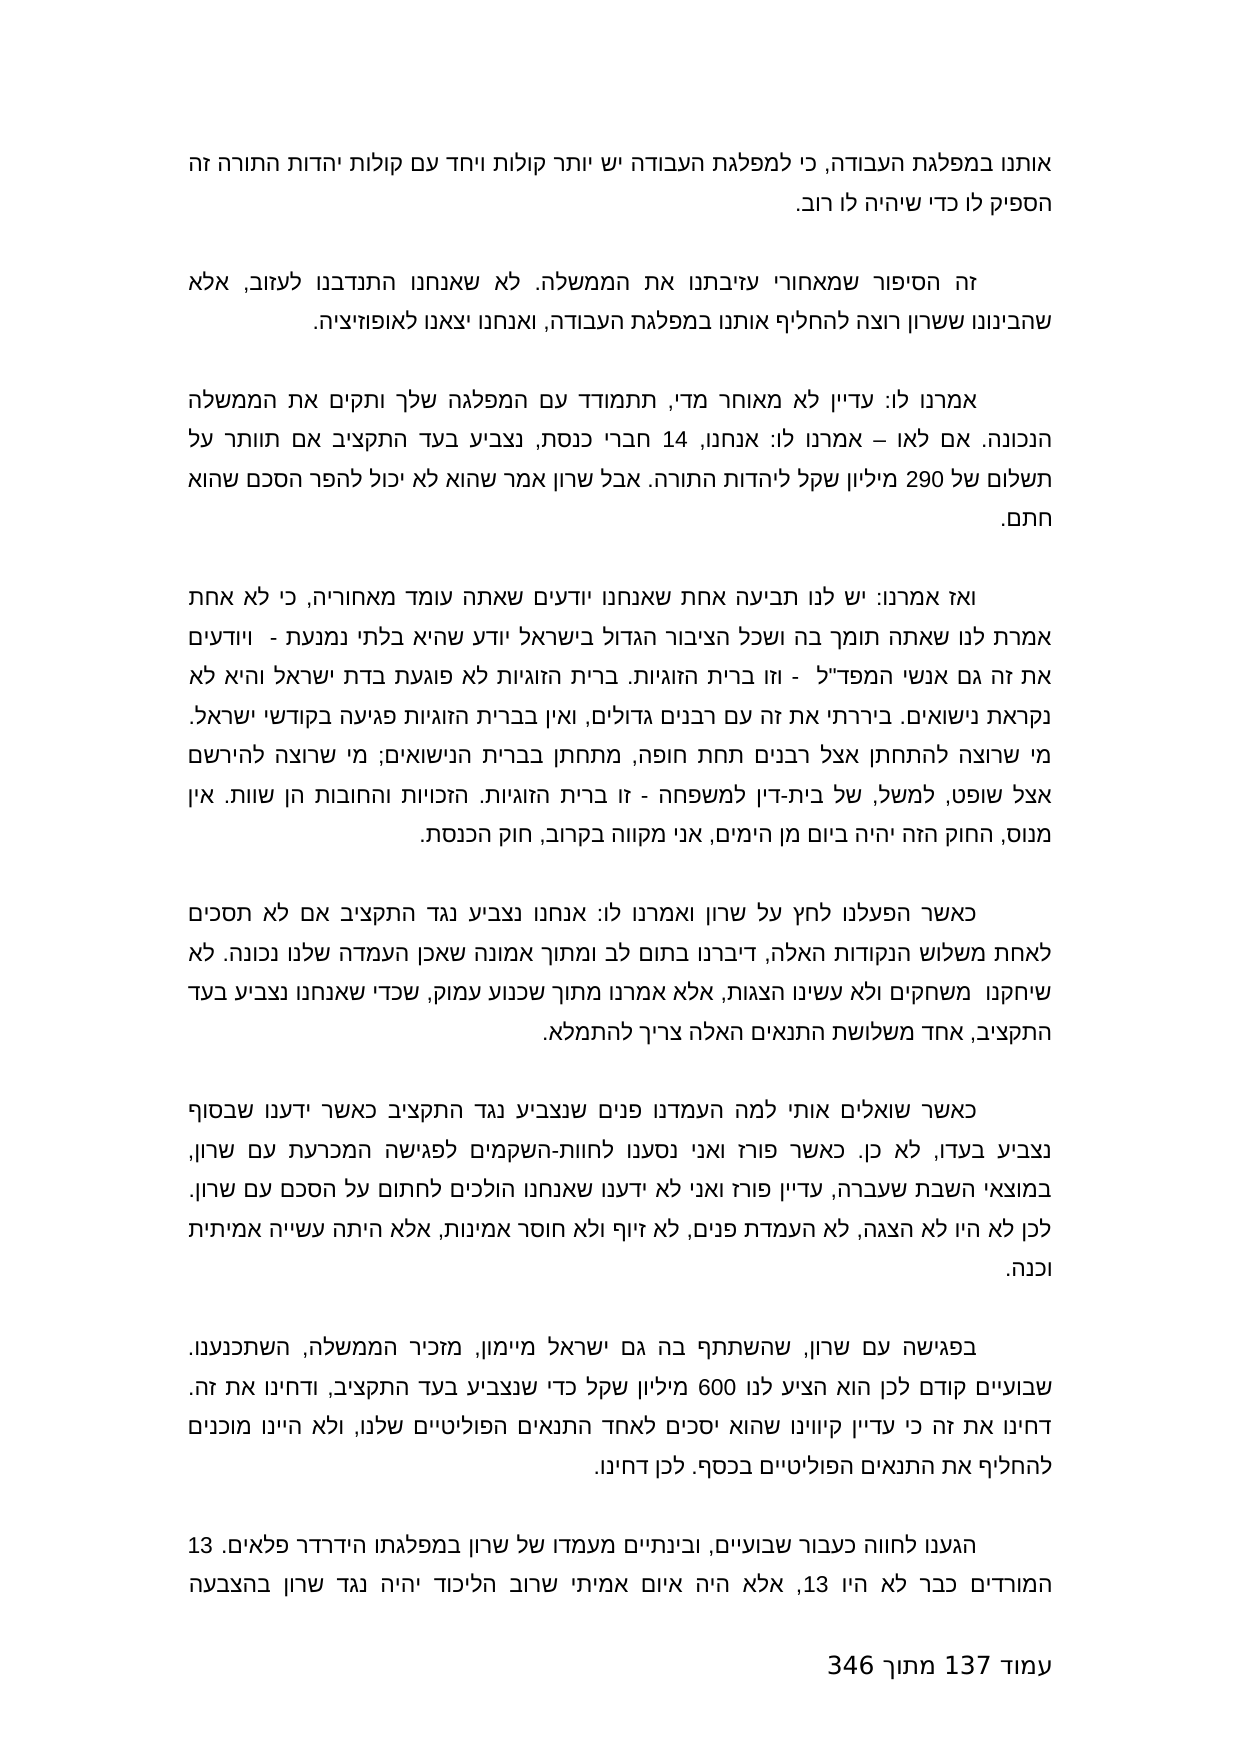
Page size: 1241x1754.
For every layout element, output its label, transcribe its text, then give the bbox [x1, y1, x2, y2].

text בפגישה עם שרון, שהשתתף בה גם ישראל מיימון, מזכיר הממשלה, השתכנענו. שבועיים קודם לכן הוא הציע לנו 600 מיליון שקל כדי שנצביע בעד התקציב, ודחינו את זה. דחינו את זה כי עדיין קיווינו שהוא יסכים לאחד התנאים הפוליטיים שלנו, ולא היינו מוכנים להחליף את התנאים הפוליטיים בכסף. לכן דחינו. [187, 1334, 1053, 1479]
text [187, 150, 1053, 216]
text אמרנו לו: עדיין לא מאוחר מדי, תתמודד עם המפלגה שלך ותקים את הממשלה הנכונה. אם לאו – אמרנו לו: אנחנו, 14 חברי כנסת, נצביע בעד התקציב אם תוותר על תשלום של 290 מיליון שקל ליהדות התורה. אבל שרון אמר שהוא לא יכול להפר הסכם שהוא חתם. [187, 387, 1053, 532]
text כאשר הפעלנו לחץ על שרון ואמרנו לו: אנחנו נצביע נגד התקציב אם לא תסכים לאחת משלוש הנקודות האלה, דיברנו בתום לב ומתוך אמונה שאכן העמדה שלנו נכונה. לא שיחקנו משחקים ולא עשינו הצגות, אלא אמרנו מתוך שכנוע עמוק, שכדי שאנחנו נצביע בעד התקציב, אחד משלושת התנאים האלה צריך להתמלא. [187, 900, 1053, 1045]
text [187, 1532, 1053, 1598]
text ואז אמרנו: יש לנו תביעה אחת שאנחנו יודעים שאתה עומד מאחוריה, כי לא אחת אמרת לנו שאתה תומך בה ושכל הציבור הגדול בישראל יודע שהיא בלתי נמנעת - ויודעים את זה גם אנשי המפד"ל - וזו ברית הזוגיות. ברית הזוגיות לא פוגעת בדת ישראל והיא לא נקראת נישואים. ביררתי את זה עם רבנים גדולים, ואין בברית הזוגיות פגיעה בקודשי ישראל. מי שרוצה להתחתן אצל רבנים תחת חופה, מתחתן בברית הנישואים; מי שרוצה להירשם אצל שופט, למשל, של בית-דין למשפחה - זו ברית הזוגיות. הזכויות והחובות הן שוות. אין מנוס, החוק הזה יהיה ביום מן הימים, אני מקווה בקרוב, חוק הכנסת. [187, 584, 1053, 847]
text זה הסיפור שמאחורי עזיבתנו את הממשלה. לא שאנחנו התנדבנו לעזוב, אלא שהבינונו ששרון רוצה להחליף אותנו במפלגת העבודה, ואנחנו יצאנו לאופוזיציה. [187, 268, 1053, 334]
text כאשר שואלים אותי למה העמדנו פנים שנצביע נגד התקציב כאשר ידענו שבסוף נצביע בעדו, לא כן. כאשר פורז ואני נסענו לחוות-השקמים לפגישה המכרעת עם שרון, במוצאי השבת שעברה, עדיין פורז ואני לא ידענו שאנחנו הולכים לחתום על הסכם עם שרון. לכן לא היו לא הצגה, לא העמדת פנים, לא זיוף ולא חוסר אמינות, אלא היתה עשייה אמיתית וכנה. [187, 1097, 1053, 1282]
